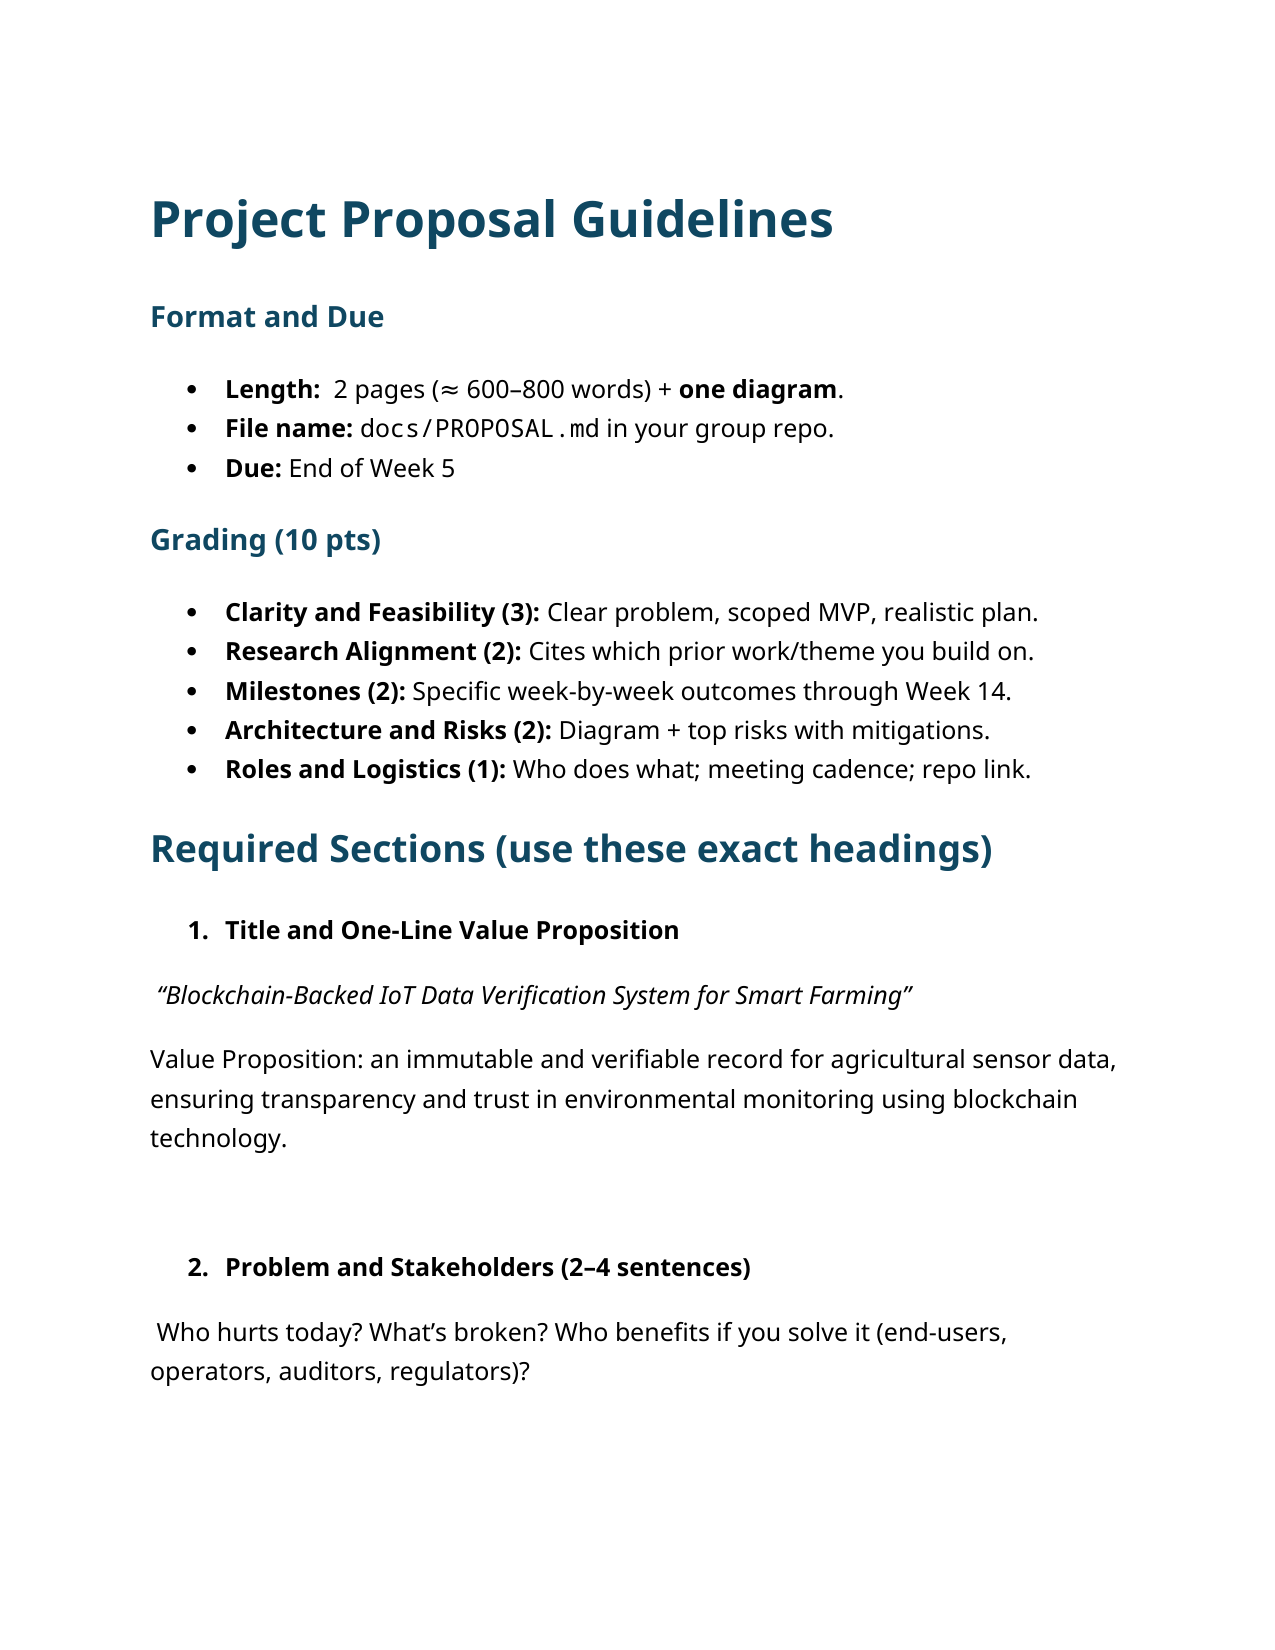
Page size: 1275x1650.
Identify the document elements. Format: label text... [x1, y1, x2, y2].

list Roles and Logistics (1): Who does what; meeting cadence; repo link. [187, 752, 1125, 786]
subtitle Grading (10 pts) [150, 519, 1125, 559]
list Title and One-Line Value Proposition [187, 913, 1125, 947]
list Architecture and Risks (2): Diagram + top risks with mitigations. [187, 713, 1125, 747]
text Who hurts today? What’s broken? Who benefits if you solve it (end-users, operators, auditors, regulators)? [150, 1314, 1125, 1388]
text Value Proposition: an immutable and verifiable record for agricultural sensor data, ensuring transparency and trust in environmental monitoring using blockchain technology. [150, 1042, 1125, 1155]
list Length: 2 pages (≈ 600–800 words) + one diagram. [187, 371, 1125, 405]
list Due: End of Week 5 [187, 450, 1125, 484]
subtitle Required Sections (use these exact headings) [150, 823, 1125, 874]
list Milestones (2): Specific week-by-week outcomes through Week 14. [187, 673, 1125, 707]
list Research Alignment (2): Cites which prior work/theme you build on. [187, 634, 1125, 668]
text “Blockchain-Backed IoT Data Verification System for Smart Farming” [150, 977, 1125, 1012]
list File name: docs/PROPOSAL.md in your group repo. [187, 411, 1125, 445]
list Problem and Stakeholders (2–4 sentences) [187, 1250, 1125, 1284]
subtitle Project Proposal Guidelines [150, 183, 1125, 252]
subtitle Format and Due [150, 296, 1125, 336]
list Clarity and Feasibility (3): Clear problem, scoped MVP, realistic plan. [187, 594, 1125, 628]
